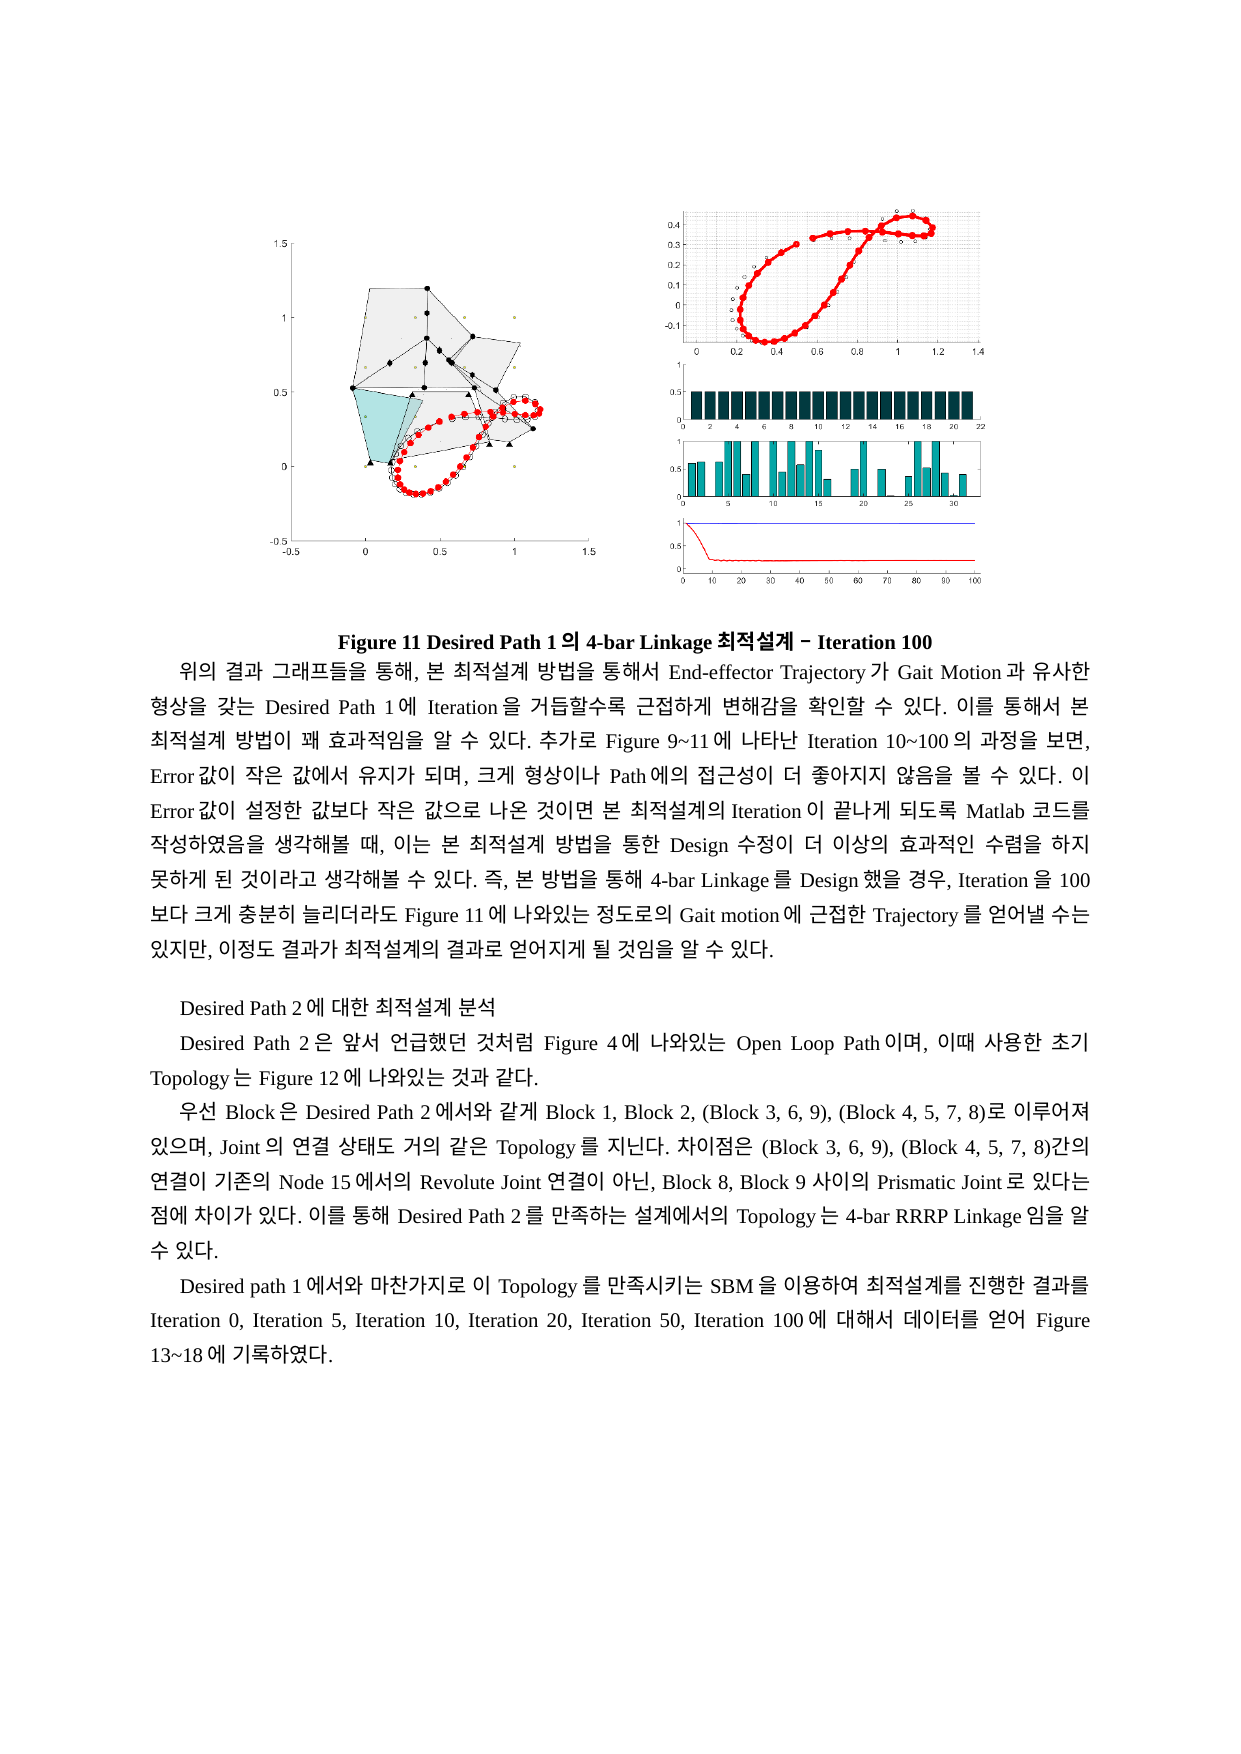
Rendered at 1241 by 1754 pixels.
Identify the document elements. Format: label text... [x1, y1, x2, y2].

text Desired Path 2에 대한 최적설계 분석 [150, 992, 1090, 1022]
text 위의 결과 그래프들을 통해, 본 최적설계 방법을 통해서 End-effector Trajectory가 Gait Motion과 유사한 형상을 갖는 Desired Path 1에 Iteration을 거듭할수록 근접하게 변해감을 확인할 수 있다. 이를 통해서 본 최적설계 방법이 꽤 효과적임을 알 수 있다. 추가로 Figure 9~11에 나타난 Iteration 10~100의 과정을 보면, Error값이 작은 값에서 유지가 되며, 크게 형상이나 Path에의 접근성이 더 좋아지지 않음을 볼 수 있다. 이 Error값이 설정한 값보다 작은 값으로 나온 것이면 본 최적설계의Iteration이 끝나게 되도록 Matlab 코드를 작성하였음을 생각해볼 때, 이는 본 최적설계 방법을 통한 Design 수정이 더 이상의 효과적인 수렴을 하지 못하게 된 것이라고 생각해볼 수 있다. 즉, 본 방법을 통해 4-bar Linkage를 Design했을 경우, Iteration을 100보다 크게 충분히 늘리더라도 Figure 11에 나와있는 정도로의 Gait motion에 근접한 Trajectory를 얻어낼 수는 있지만, 이정도 결과가 최적설계의 결과로 얻어지게 될 것임을 알 수 있다. [150, 655, 1090, 963]
text 우선 Block은 Desired Path 2에서와 같게 Block 1, Block 2, (Block 3, 6, 9), (Block 4, 5, 7, 8)로 이루어져 있으며, Joint의 연결 상태도 거의 같은 Topology를 지닌다. 차이점은 (Block 3, 6, 9), (Block 4, 5, 7, 8)간의 연결이 기존의 Node 15에서의 Revolute Joint 연결이 아닌, Block 8, Block 9 사이의 Prismatic Joint로 있다는 점에 차이가 있다. 이를 통해 Desired Path 2를 만족하는 설계에서의 Topology는 4-bar RRRP Linkage임을 알 수 있다. [150, 1096, 1090, 1264]
text Desired path 1에서와 마찬가지로 이 Topology를 만족시키는 SBM을 이용하여 최적설계를 진행한 결과를 Iteration 0, Iteration 5, Iteration 10, Iteration 20, Iteration 50, Iteration 100에 대해서 데이터를 얻어 Figure 13~18에 기록하였다. [150, 1269, 1090, 1369]
text Desired Path 2은 앞서 언급했던 것처럼 Figure 4에 나와있는 Open Loop Path이며, 이때 사용한 초기 Topology는 Figure 12에 나와있는 것과 같다. [150, 1026, 1090, 1091]
picture [175, 177, 1065, 622]
